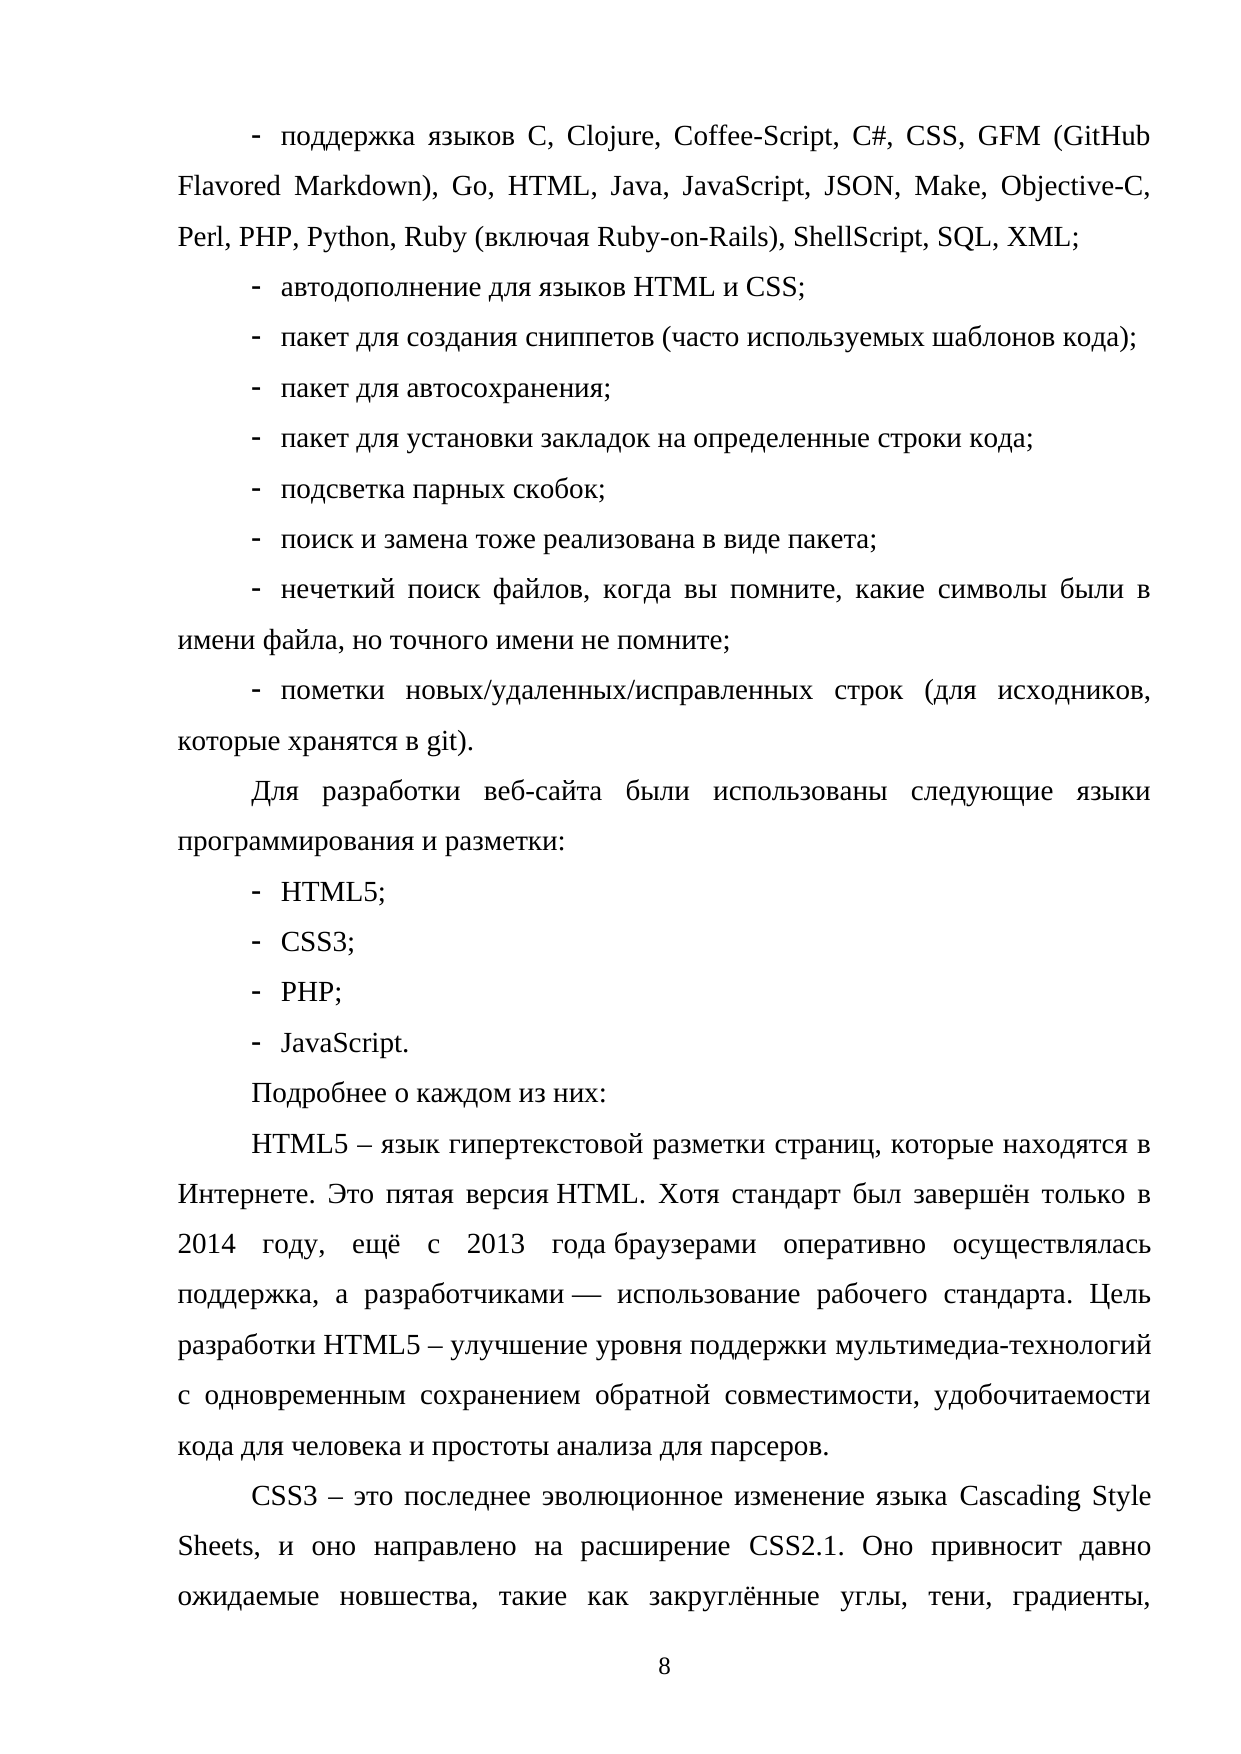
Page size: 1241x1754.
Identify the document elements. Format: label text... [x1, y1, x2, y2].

list автодополнение для языков HTML и CSS; [177, 269, 1152, 303]
text Для разработки веб-сайта были использованы следующие языки программирования и разметки: [177, 773, 1152, 857]
list нечеткий поиск файлов, когда вы помните, какие символы были в имени файла, но точного имени не помните; [177, 572, 1152, 656]
list JavaScript. [177, 1025, 1152, 1059]
list Подробнее о каждом из них: [177, 1075, 1152, 1109]
list пакет для установки закладок на определенные строки кода; [177, 420, 1152, 454]
list поиск и замена тоже реализована в виде пакета; [177, 521, 1152, 555]
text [177, 1478, 1152, 1612]
list пакет для автосохранения; [177, 370, 1152, 404]
list CSS3; [177, 924, 1152, 958]
list пакет для создания сниппетов (часто используемых шаблонов кода); [177, 319, 1152, 353]
list подсветка парных скобок; [177, 471, 1152, 504]
list HTML5; [177, 874, 1152, 907]
text HTML5 – язык гипертекстовой разметки страниц, которые находятся в Интернете. Это пятая версия HTML. Хотя стандарт был завершён только в 2014 году, ещё с 2013 года браузерами оперативно осуществлялась поддержка, а разработчиками — использование рабочего стандарта. Цель разработки HTML5 – улучшение уровня поддержки мультимедиа-технологий с одновременным сохранением обратной совместимости, удобочитаемости кода для человека и простоты анализа для парсеров. [177, 1126, 1152, 1461]
list пометки новых/удаленных/исправленных строк (для исходников, которые хранятся в git). [177, 672, 1152, 756]
list PHP; [177, 974, 1152, 1008]
list поддержка языков C, Clojure, Coffee-Script, C#, CSS, GFM (GitHub Flavored Markdown), Go, HTML, Java, JavaScript, JSON, Make, Objective-C, Perl, PHP, Python, Ruby (включая Ruby-on-Rails), ShellScript, SQL, XML; [177, 118, 1152, 252]
